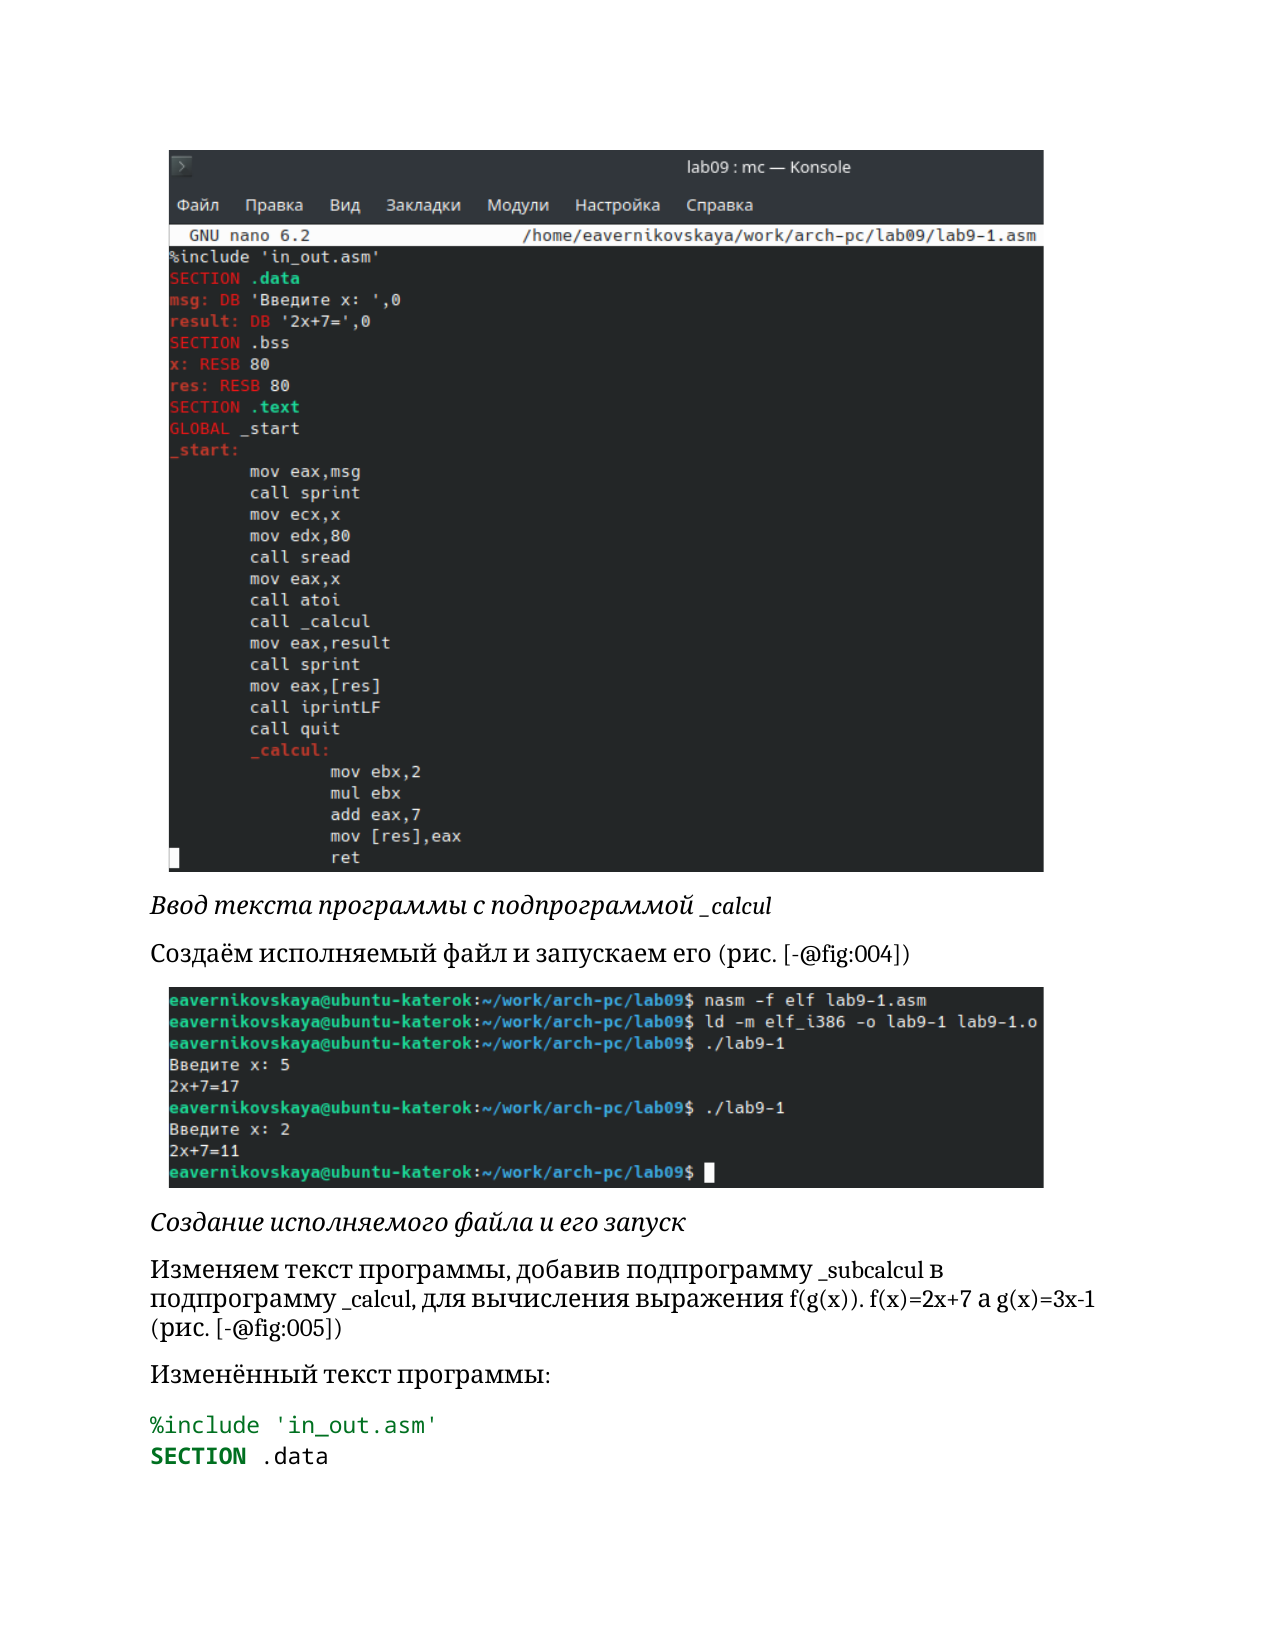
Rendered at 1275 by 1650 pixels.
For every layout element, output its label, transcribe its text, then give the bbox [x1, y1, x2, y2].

text Изменяем текст программы, добавив подпрограмму _subcalcul в подпрограмму _calcul, для вычисления выражения f(g(x)). f(x)=2x+7 а g(x)=3x-1 (рис. [-@fig:005]) [150, 1256, 1125, 1342]
picture [168, 987, 1044, 1188]
text Создание исполняемого файла и его запуск [150, 1209, 1125, 1237]
picture [168, 150, 1044, 872]
text Создаём исполняемый файл и запускаем его (рис. [-@fig:004]) [150, 940, 1125, 968]
text Ввод текста программы с подпрограммой _calcul [150, 892, 1125, 921]
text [150, 1409, 1125, 1471]
text Изменённый текст программы: [150, 1361, 1125, 1390]
